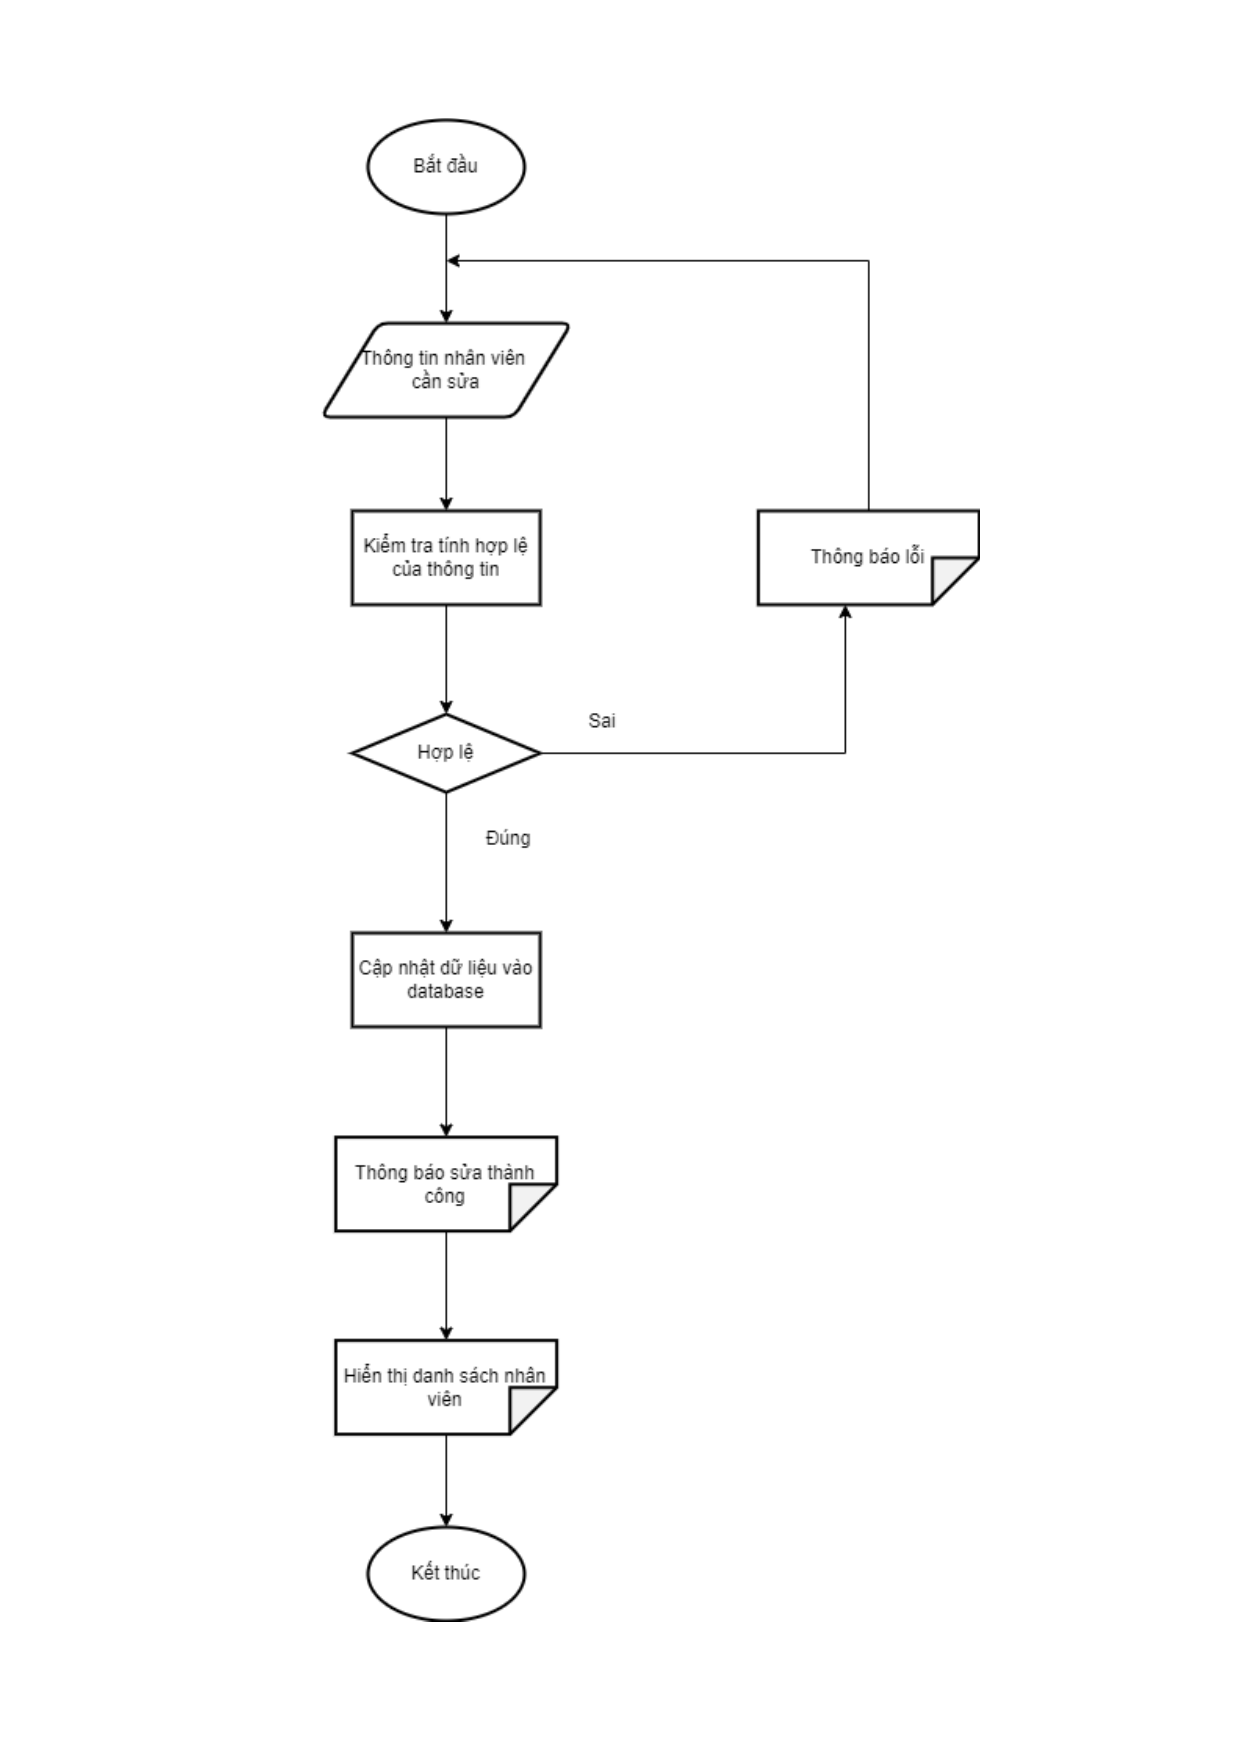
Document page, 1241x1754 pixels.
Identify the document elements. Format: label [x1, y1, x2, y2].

picture [319, 118, 980, 1622]
